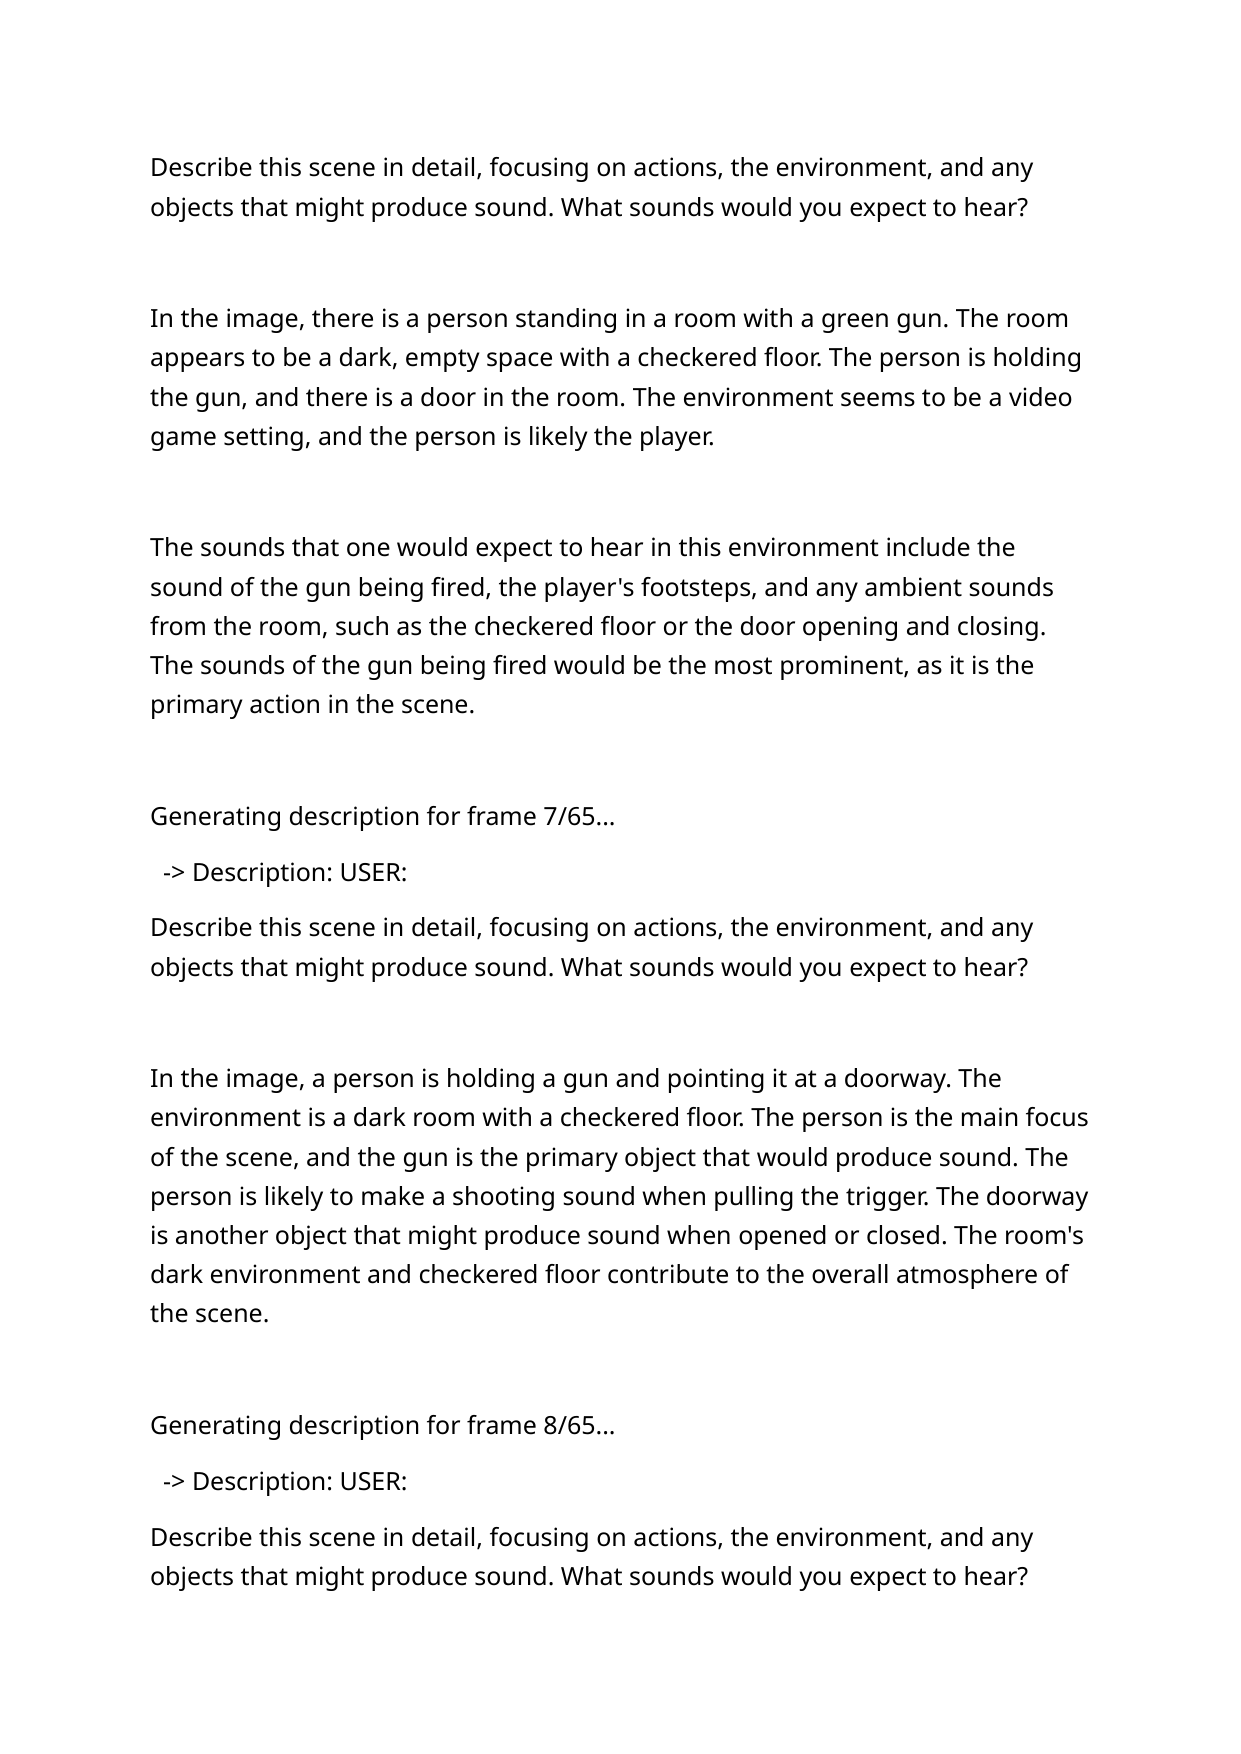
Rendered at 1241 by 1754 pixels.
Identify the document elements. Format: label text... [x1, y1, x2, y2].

text Generating description for frame 7/65... [150, 798, 1090, 832]
text Generating description for frame 8/65... [150, 1407, 1090, 1442]
text -> Description: USER: [150, 1463, 1090, 1497]
text Describe this scene in detail, focusing on actions, the environment, and any objects that might produce sound. What sounds would you expect to hear? [150, 150, 1090, 223]
text The sounds that one would expect to hear in this environment include the sound of the gun being fired, the player's footsteps, and any ambient sounds from the room, such as the checkered floor or the door opening and closing. The sounds of the gun being fired would be the most prominent, as it is the primary action in the scene. [150, 530, 1090, 721]
text Describe this scene in detail, focusing on actions, the environment, and any objects that might produce sound. What sounds would you expect to hear? [150, 910, 1090, 983]
text In the image, a person is holding a gun and pointing it at a doorway. The environment is a dark room with a checkered floor. The person is the main focus of the scene, and the gun is the primary object that would produce sound. The person is likely to make a shooting sound when pulling the trigger. The doorway is another object that might produce sound when opened or closed. The room's dark environment and checkered floor contribute to the overall atmosphere of the scene. [150, 1061, 1090, 1330]
text Describe this scene in detail, focusing on actions, the environment, and any objects that might produce sound. What sounds would you expect to hear? [150, 1519, 1090, 1592]
text In the image, there is a person standing in a room with a green gun. The room appears to be a dark, empty space with a checkered floor. The person is holding the gun, and there is a door in the room. The environment seems to be a video game setting, and the person is likely the player. [150, 301, 1090, 452]
text -> Description: USER: [150, 854, 1090, 888]
